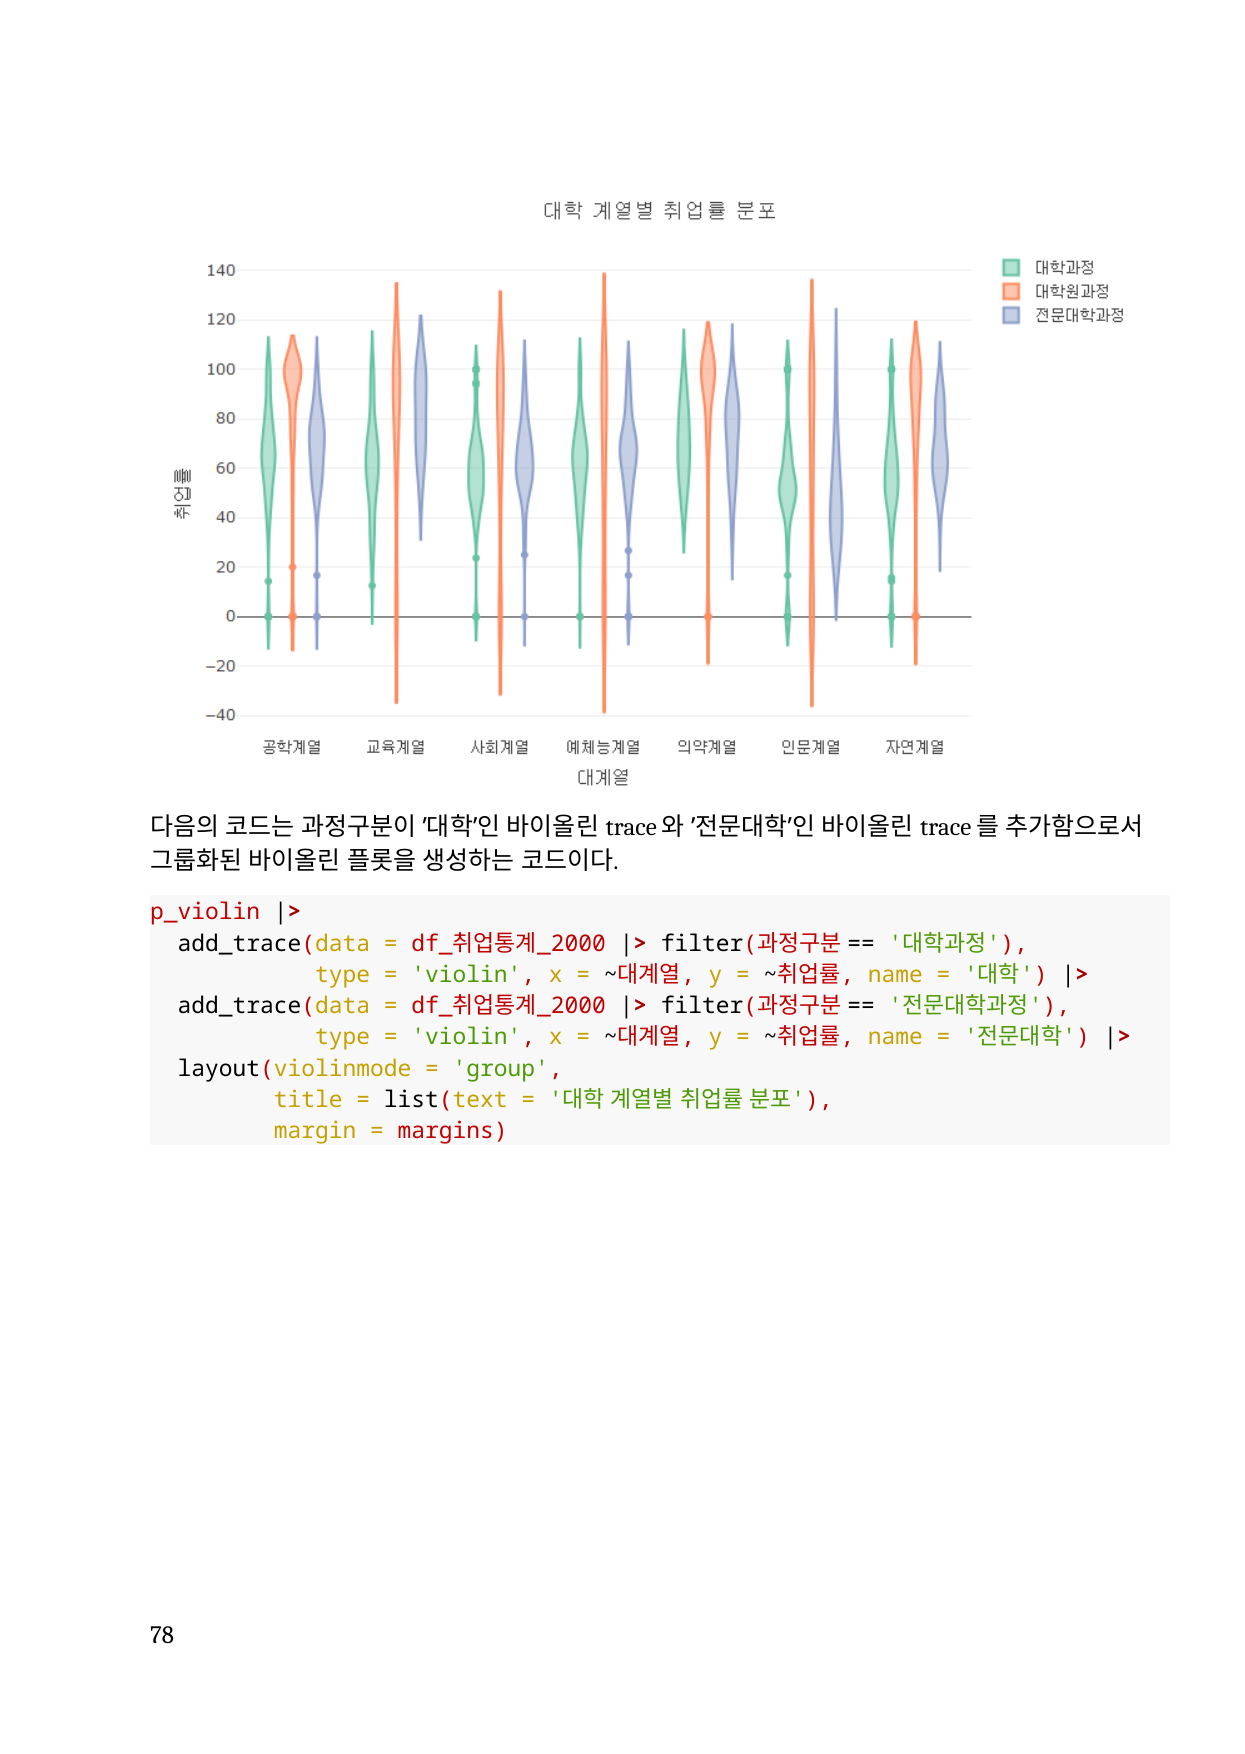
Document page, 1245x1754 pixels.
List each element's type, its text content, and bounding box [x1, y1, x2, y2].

text 다음의 코드는 과정구분이 ’대학’인 바이올린 trace와 ’전문대학’인 바이올린 trace를 추가함으로서 그룹화된 바이올린 플롯을 생성하는 코드이다. [150, 808, 1170, 876]
text p_violin |> add_trace(data = df_취업통계_2000 |> filter(과정구분 == '대학과정'), type = 'violin', x = ~대계열, y = ~취업률, name = '대학') |> add_trace(data = df_취업통계_2000 |> filter(과정구분 == '전문대학과정'), type = 'violin', x = ~대계열, y = ~취업률, name = '전문대학') |> layout(violinmode = 'group', title = list(text = '대학 계열별 취업률 분포'), margin = margins) [301, 895, 1170, 1145]
picture [172, 187, 1148, 788]
